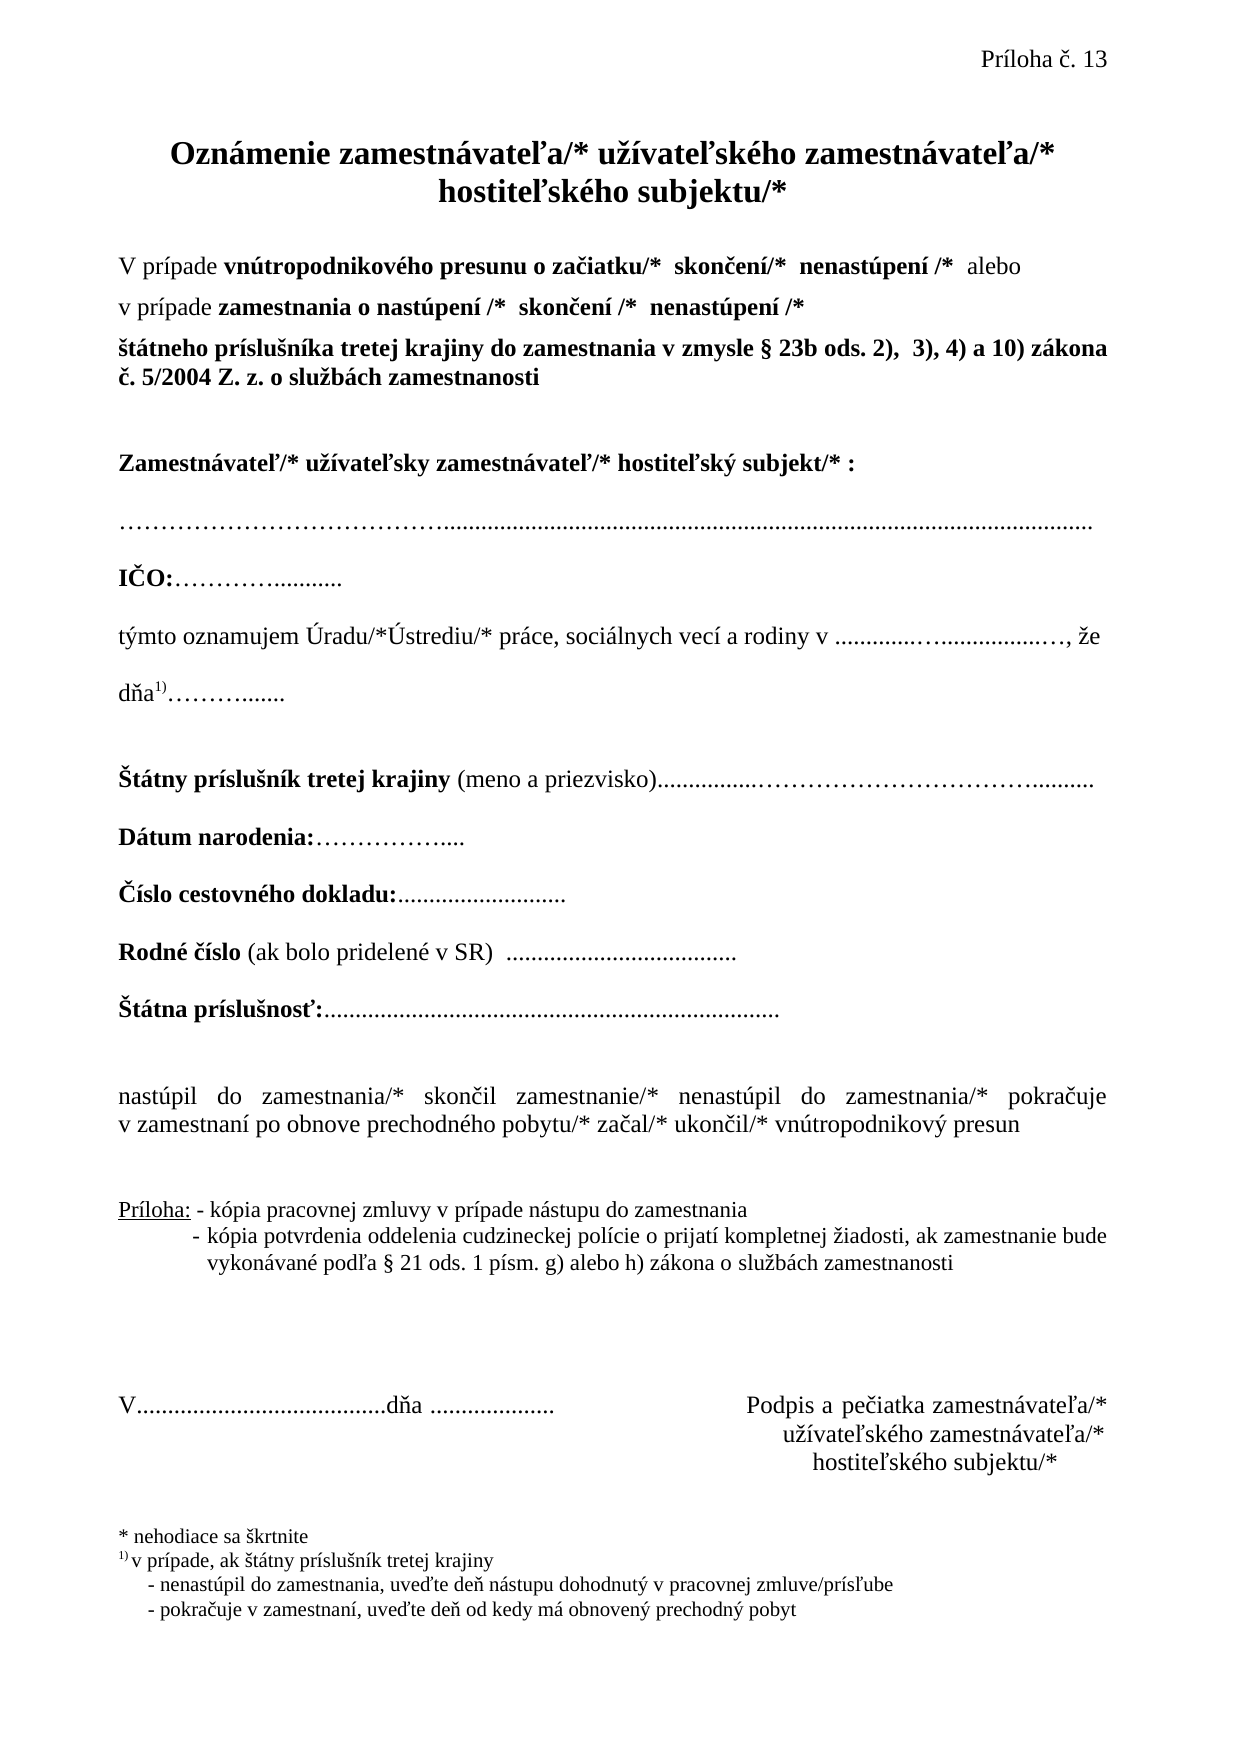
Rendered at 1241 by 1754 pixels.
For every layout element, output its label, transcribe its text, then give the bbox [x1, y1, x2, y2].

text dňa1)………....... [118, 678, 1107, 707]
text Zamestnávateľ/* užívateľsky zamestnávateľ/* hostiteľský subjekt/* : [118, 448, 1107, 477]
text - pokračuje v zamestnaní, uveďte deň od kedy má obnovený prechodný pobyt [148, 1596, 1107, 1621]
text Štátny príslušník tretej krajiny (meno a priezvisko)................…………………………….......... [118, 764, 1107, 793]
text v prípade zamestnania o nastúpení /* skončení /* nenastúpení /* [118, 292, 1107, 321]
text Oznámenie zamestnávateľa/* užívateľského zamestnávateľa/* hostiteľského subjektu/* [118, 133, 1107, 209]
text IČO:…………........... [118, 563, 1107, 592]
text Štátna príslušnosť:......................................................................... [118, 994, 1107, 1023]
text * nehodiace sa škrtnite [118, 1524, 1107, 1548]
text nastúpil do zamestnania/* skončil zamestnanie/* nenastúpil do zamestnania/* pokračuje v zamestnaní po obnove prechodného pobytu/* začal/* ukončil/* vnútropodnikový presun [118, 1081, 1107, 1138]
list kópia potvrdenia oddelenia cudzineckej polície o prijatí kompletnej žiadosti, ak zamestnanie bude vykonávané podľa § 21 ods. 1 písm. g) alebo h) zákona o službách zamestnanosti [192, 1222, 1107, 1275]
text 1) v prípade, ak štátny príslušník tretej krajiny [118, 1548, 1107, 1572]
text štátneho príslušníka tretej krajiny do zamestnania v zmysle § 23b ods. 2), 3), 4) a 10) zákona č. 5/2004 Z. z. o službách zamestnanosti [118, 333, 1107, 391]
text V........................................dňa .................... Podpis a pečiatka zamestnávateľa/* užívateľského zamestnávateľa/* [118, 1390, 1107, 1447]
text Číslo cestovného dokladu:........................... [118, 879, 1107, 908]
text týmto oznamujem Úradu/*Ústrediu/* práce, sociálnych vecí a rodiny v .............…................…, že [118, 621, 1107, 649]
text Dátum narodenia:…………….... [118, 822, 1107, 851]
text Rodné číslo (ak bolo pridelené v SR) ..................................... [118, 937, 1107, 966]
text hostiteľského subjektu/* [148, 1447, 1107, 1476]
text Príloha: - kópia pracovnej zmluvy v prípade nástupu do zamestnania [118, 1196, 1107, 1222]
text …………………………………........................................................................................................ [118, 506, 1107, 534]
text - nenastúpil do zamestnania, uveďte deň nástupu dohodnutý v pracovnej zmluve/prísľube [148, 1572, 1107, 1596]
text V prípade vnútropodnikového presunu o začiatku/* skončení/* nenastúpení /* alebo [118, 251, 1107, 279]
